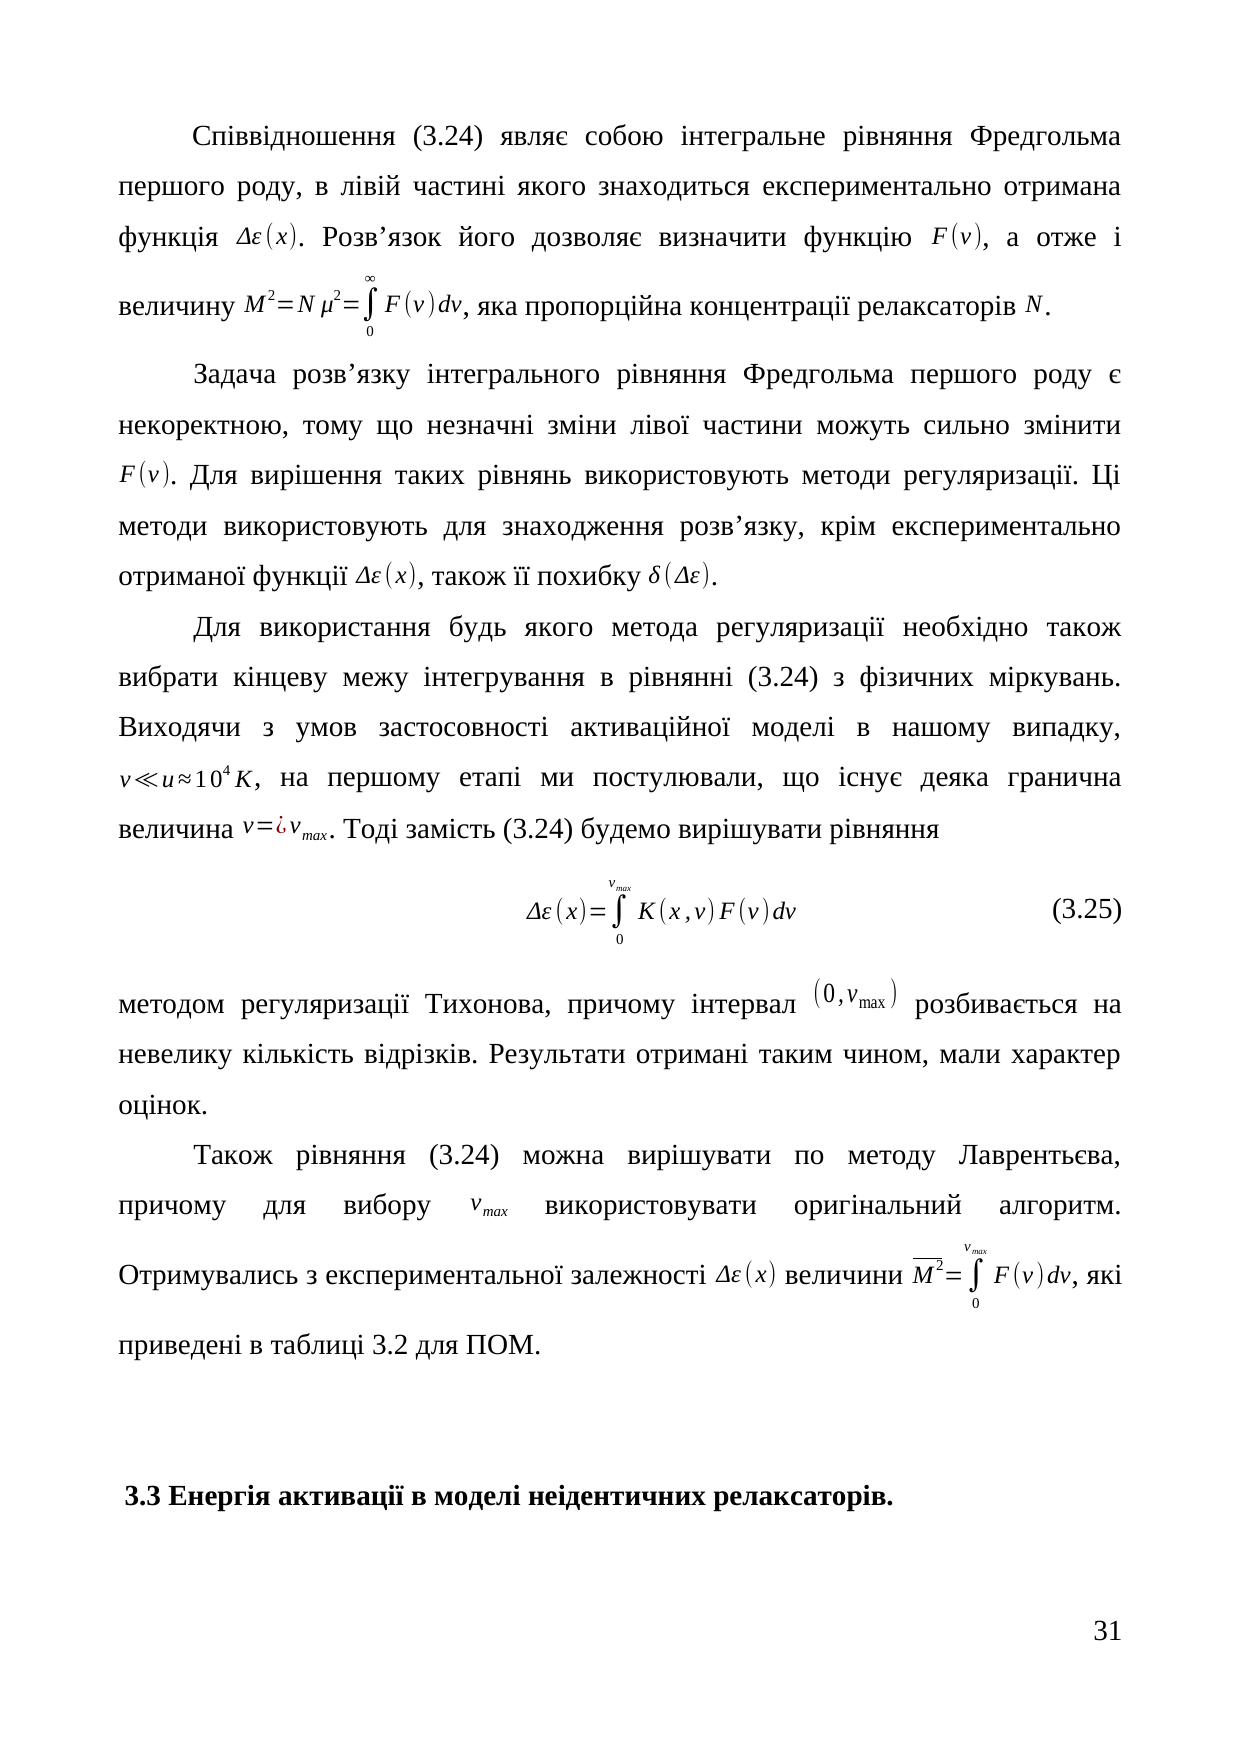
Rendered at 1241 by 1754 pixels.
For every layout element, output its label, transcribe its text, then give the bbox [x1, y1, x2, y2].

text (3.25) [118, 874, 1122, 947]
text Для використання будь якого метода регуляризації необхідно також вибрати кінцеву межу інтегрування в рівнянні (3.24) з фізичних міркувань. Виходячи з умов застосовності активаційної моделі в нашому випадку, , на першому етапі ми постулювали, що існує деяка гранична величина . Тоді замість (3.24) будемо вирішувати рівняння [118, 609, 1122, 844]
list Енергія активації в моделі неідентичних релаксаторів. [124, 1478, 1122, 1512]
text методом регуляризації Тихонова, причому інтервал розбивається на невелику кількість відрізків. Результати отримані таким чином, мали характер оцінок. [118, 976, 1122, 1120]
text Співвідношення (3.24) являє собою інтегральне рівняння Фредгольма першого роду, в лівій частині якого знаходиться експериментально отримана функція . Розв’язок його дозволяє визначити функцію , а отже і величину , яка пропорційна концентрації релаксаторів . [118, 118, 1122, 340]
text Задача розв’язку інтегрального рівняння Фредгольма першого роду є некоректною, тому що незначні зміни лівої частини можуть сильно змінити . Для вирішення таких рівнянь використовують методи регуляризації. Ці методи використовують для знаходження розв’язку, крім експериментально отриманої функції , також її похибку . [118, 357, 1122, 592]
text Також рівняння (3.24) можна вирішувати по методу Лаврентьєва, причому для вибору використовувати оригінальний алгоритм. Отримувались з експериментальної залежності величини , які приведені в таблиці 3.2 для ПОМ. [118, 1137, 1122, 1361]
